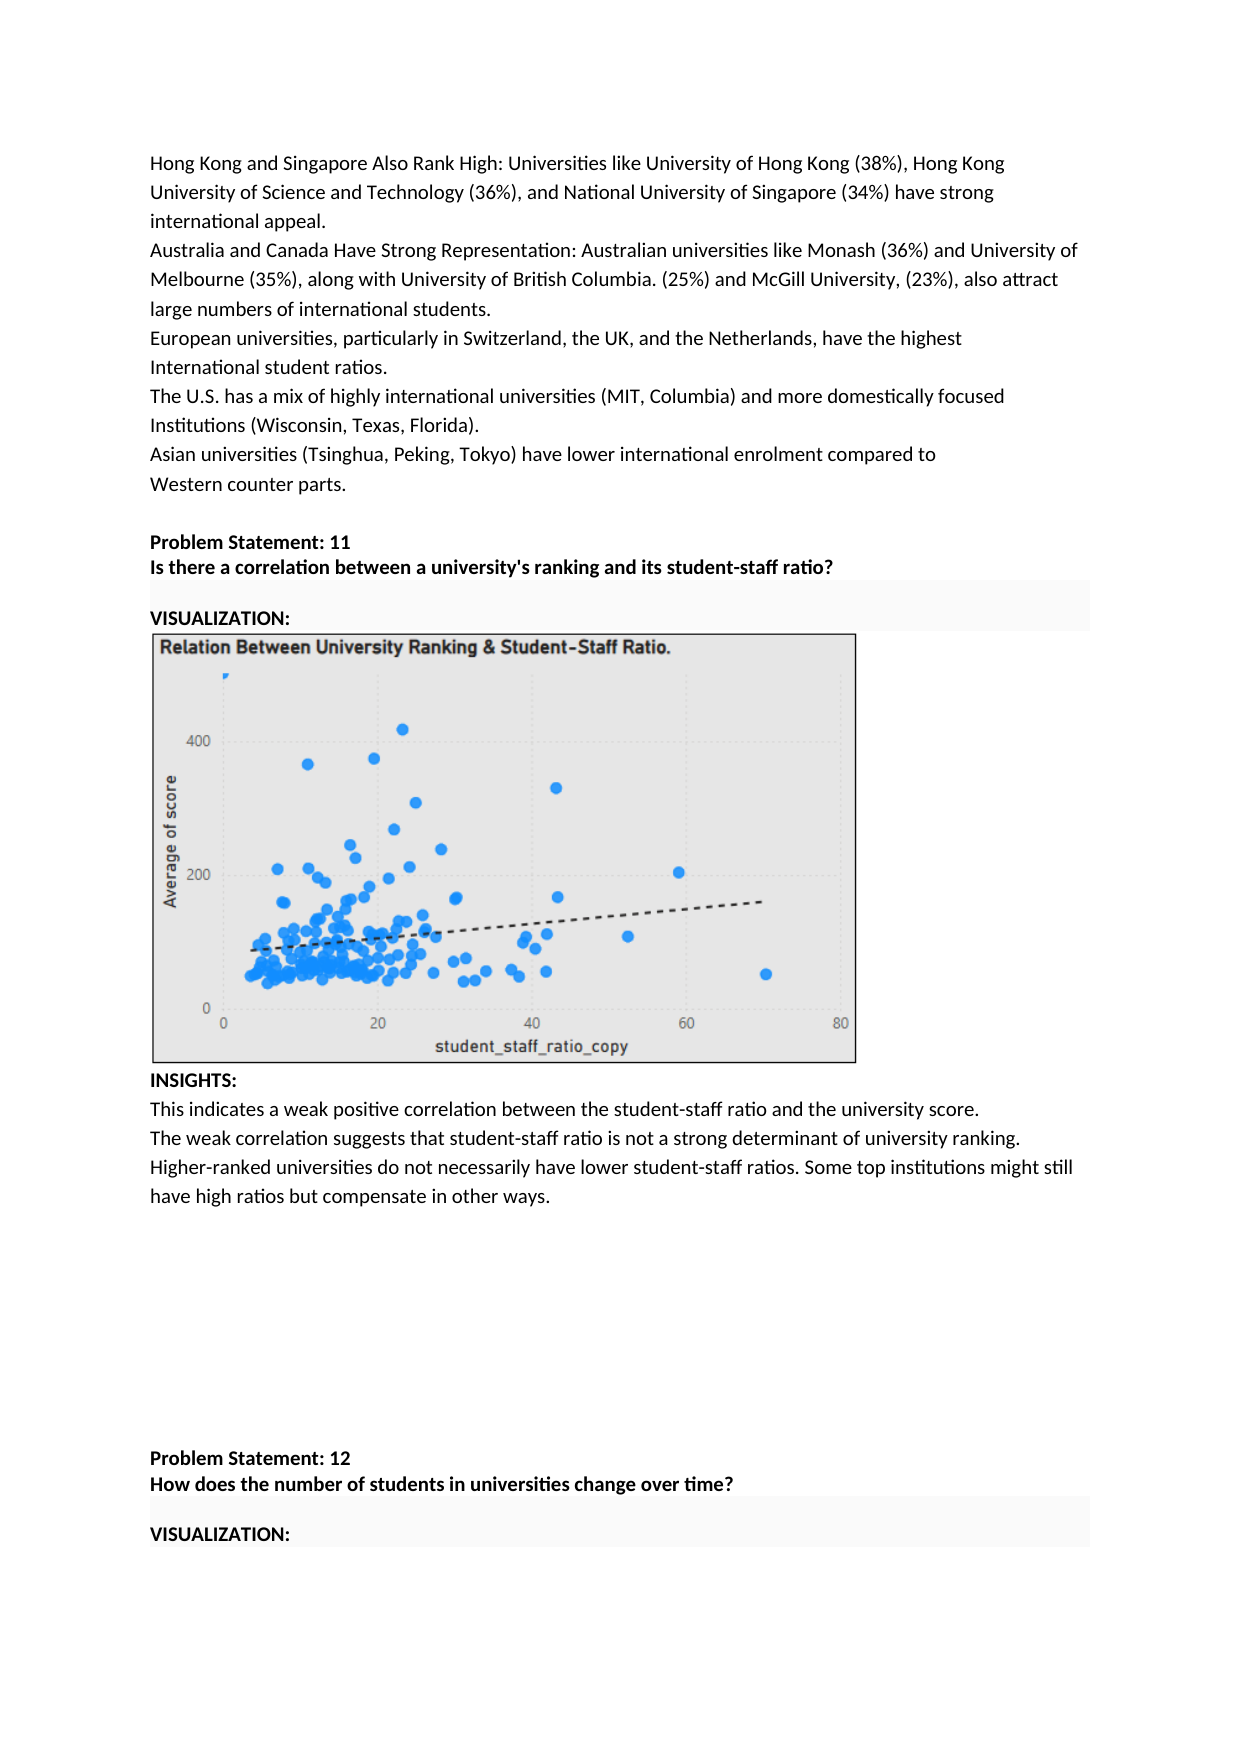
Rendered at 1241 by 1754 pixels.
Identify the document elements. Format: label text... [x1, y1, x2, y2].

text Institutions (Wisconsin, Texas, Florida). [150, 412, 1090, 438]
text The weak correlation suggests that student-staff ratio is not a strong determinant of university ranking. [150, 1125, 1090, 1151]
text VISUALIZATION: [150, 605, 1090, 631]
text Higher-ranked universities do not necessarily have lower student-staff ratios. Some top institutions might still have high ratios but compensate in other ways. [150, 1154, 1090, 1209]
text Western counter parts. [150, 471, 1090, 496]
text Problem Statement: 11 [150, 529, 1090, 554]
text Asian universities (Tsinghua, Peking, Tokyo) have lower international enrolment compared to [150, 442, 1090, 467]
text European universities, particularly in Switzerland, the UK, and the Netherlands, have the highest [150, 325, 1090, 350]
text Problem Statement: 12 [150, 1445, 1090, 1471]
text Is there a correlation between a university's ranking and its student-staff ratio? [150, 554, 1090, 580]
text Hong Kong and Singapore Also Rank High: Universities like University of Hong Kong (38%), Hong Kong University of Science and Technology (36%), and National University of Singapore (34%) have strong international appeal. [150, 150, 1090, 234]
text The U.S. has a mix of highly international universities (MIT, Columbia) and more domestically focused [150, 383, 1090, 409]
text International student ratios. [150, 354, 1090, 379]
picture [150, 630, 860, 1067]
text INSIGHTS: [150, 1067, 1090, 1092]
text How does the number of students in universities change over time? [150, 1471, 1090, 1496]
text VISUALIZATION: [150, 1522, 1090, 1547]
text Australia and Canada Have Strong Representation: Australian universities like Monash (36%) and University of Melbourne (35%), along with University of British Columbia. (25%) and McGill University, (23%), also attract large numbers of international students. [150, 237, 1090, 321]
text This indicates a weak positive correlation between the student-staff ratio and the university score. [150, 1096, 1090, 1122]
